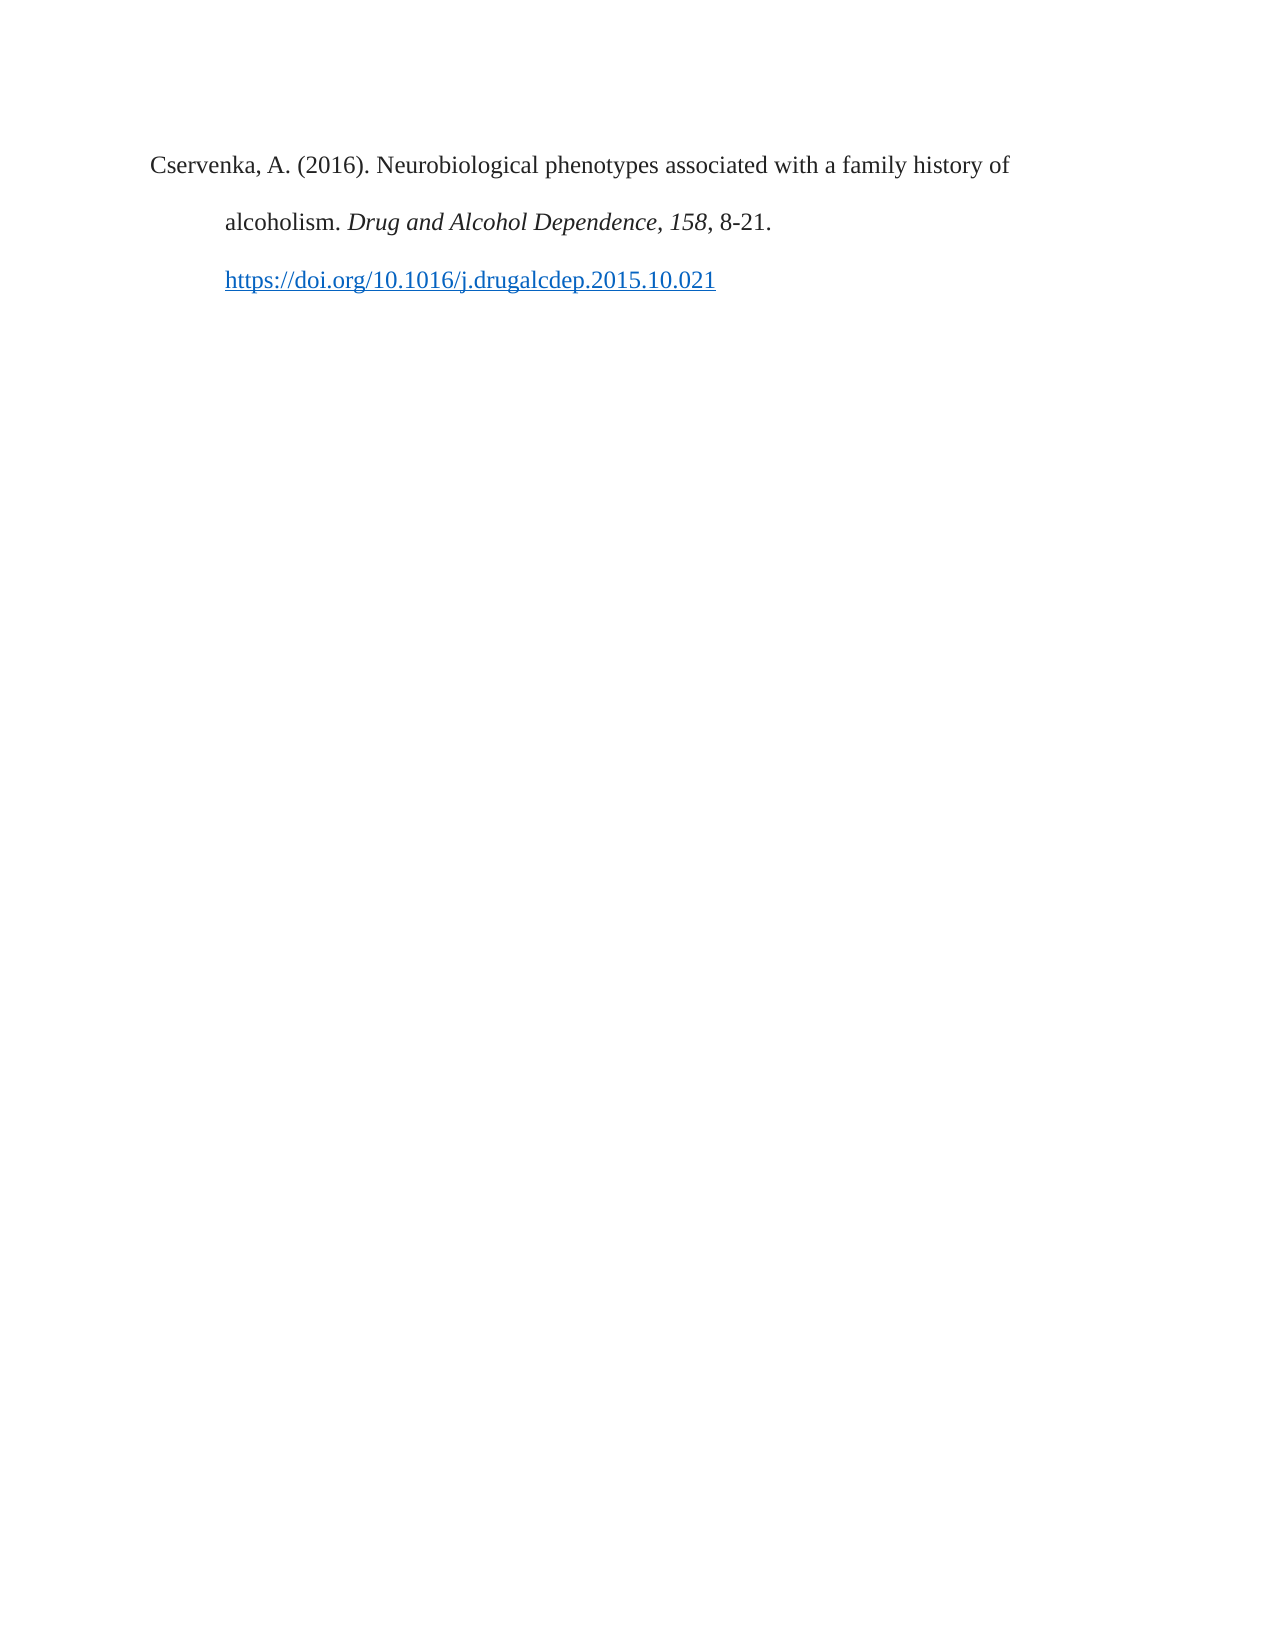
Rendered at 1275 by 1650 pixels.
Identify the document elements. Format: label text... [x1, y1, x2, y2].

text Cservenka, A. (2016). Neurobiological phenotypes associated with a family history of alcoholism. Drug and Alcohol Dependence, 158, 8-21. https://doi.org/10.1016/j.drugalcdep.2015.10.021 [150, 150, 1125, 294]
